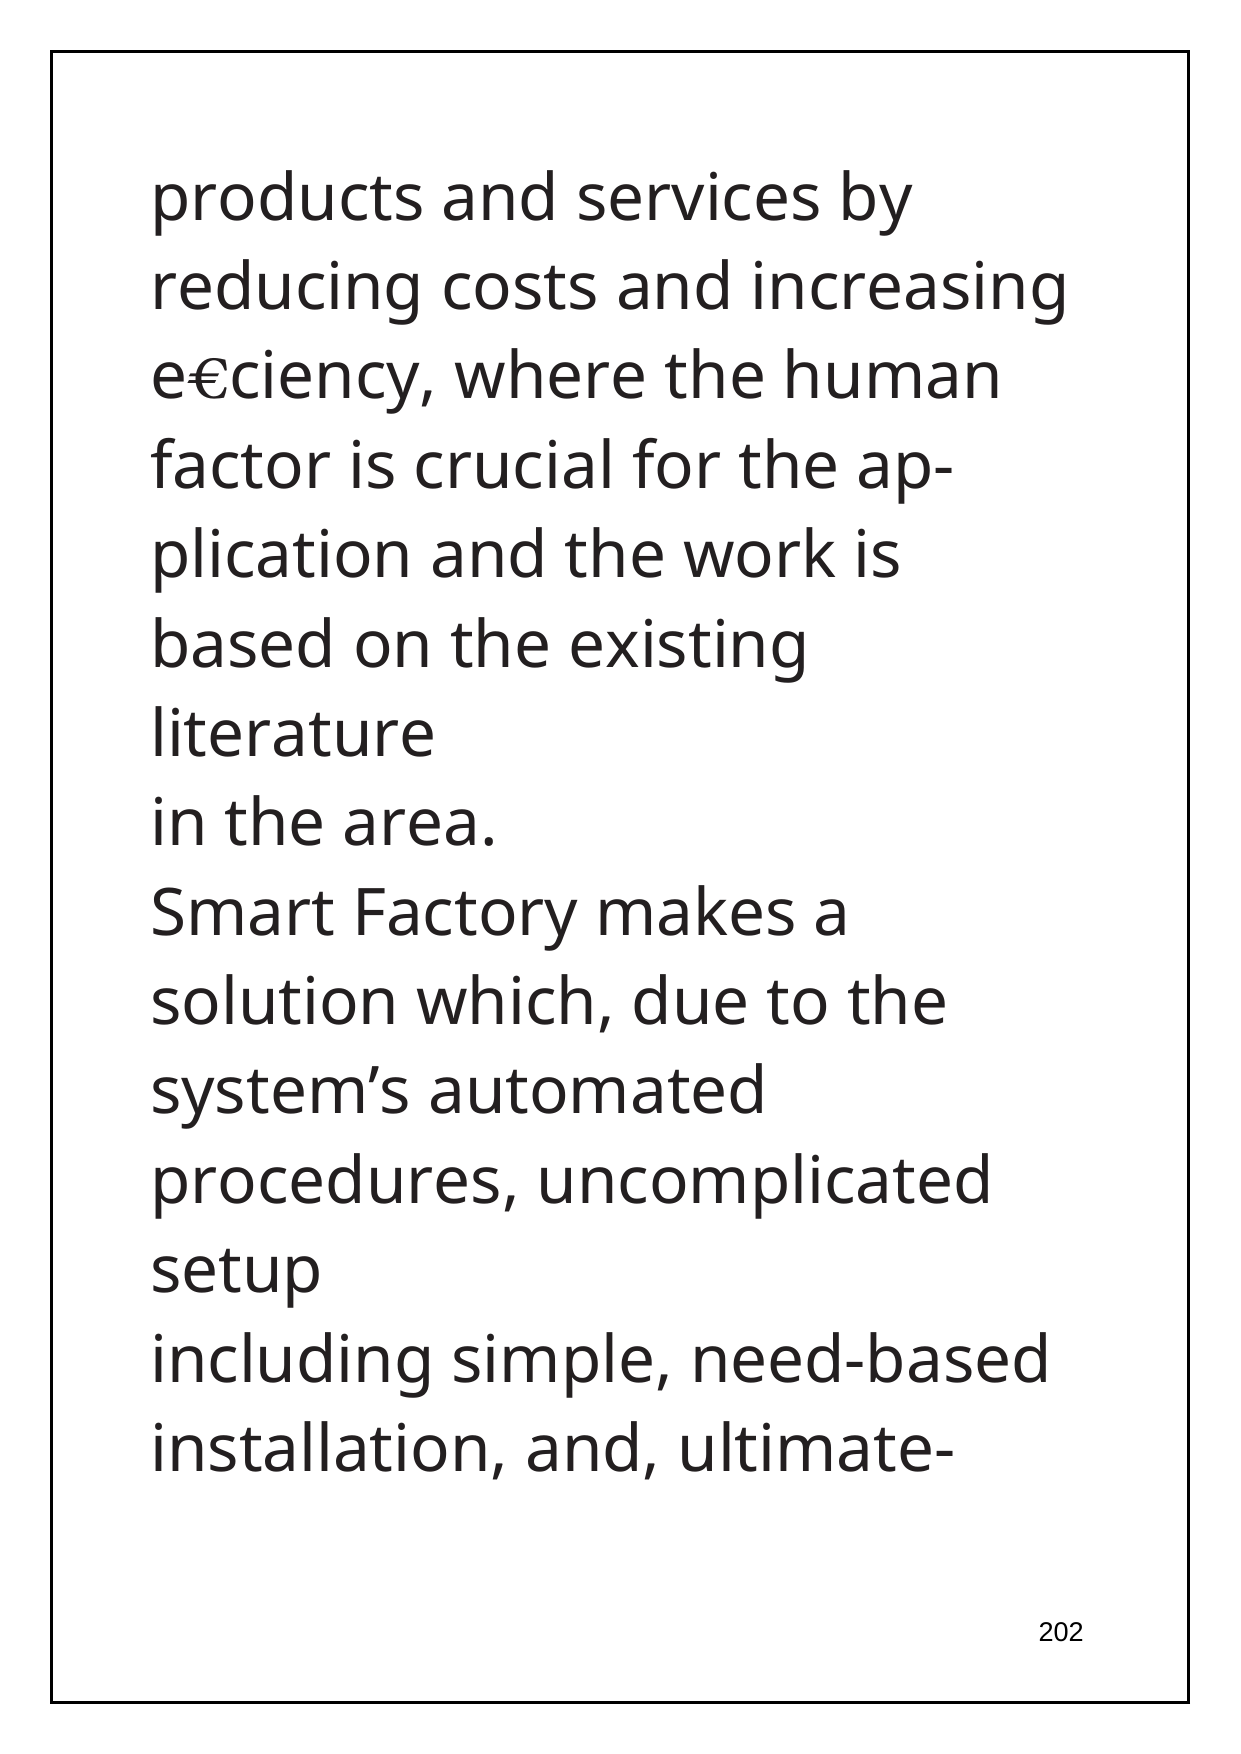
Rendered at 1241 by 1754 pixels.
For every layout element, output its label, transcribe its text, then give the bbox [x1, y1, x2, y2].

text Smart Factory makes a solution which, due to the [150, 865, 1090, 1044]
text including simple, need-based installation, and, ultimate- [150, 1312, 1090, 1491]
text plication and the work is based on the existing literature [150, 507, 1090, 776]
text in the area. [150, 776, 1090, 865]
text system’s automated procedures, uncomplicated setup [150, 1044, 1090, 1312]
text eciency, where the human factor is crucial for the ap- [150, 329, 1090, 507]
text products and services by reducing costs and increasing [150, 150, 1090, 329]
